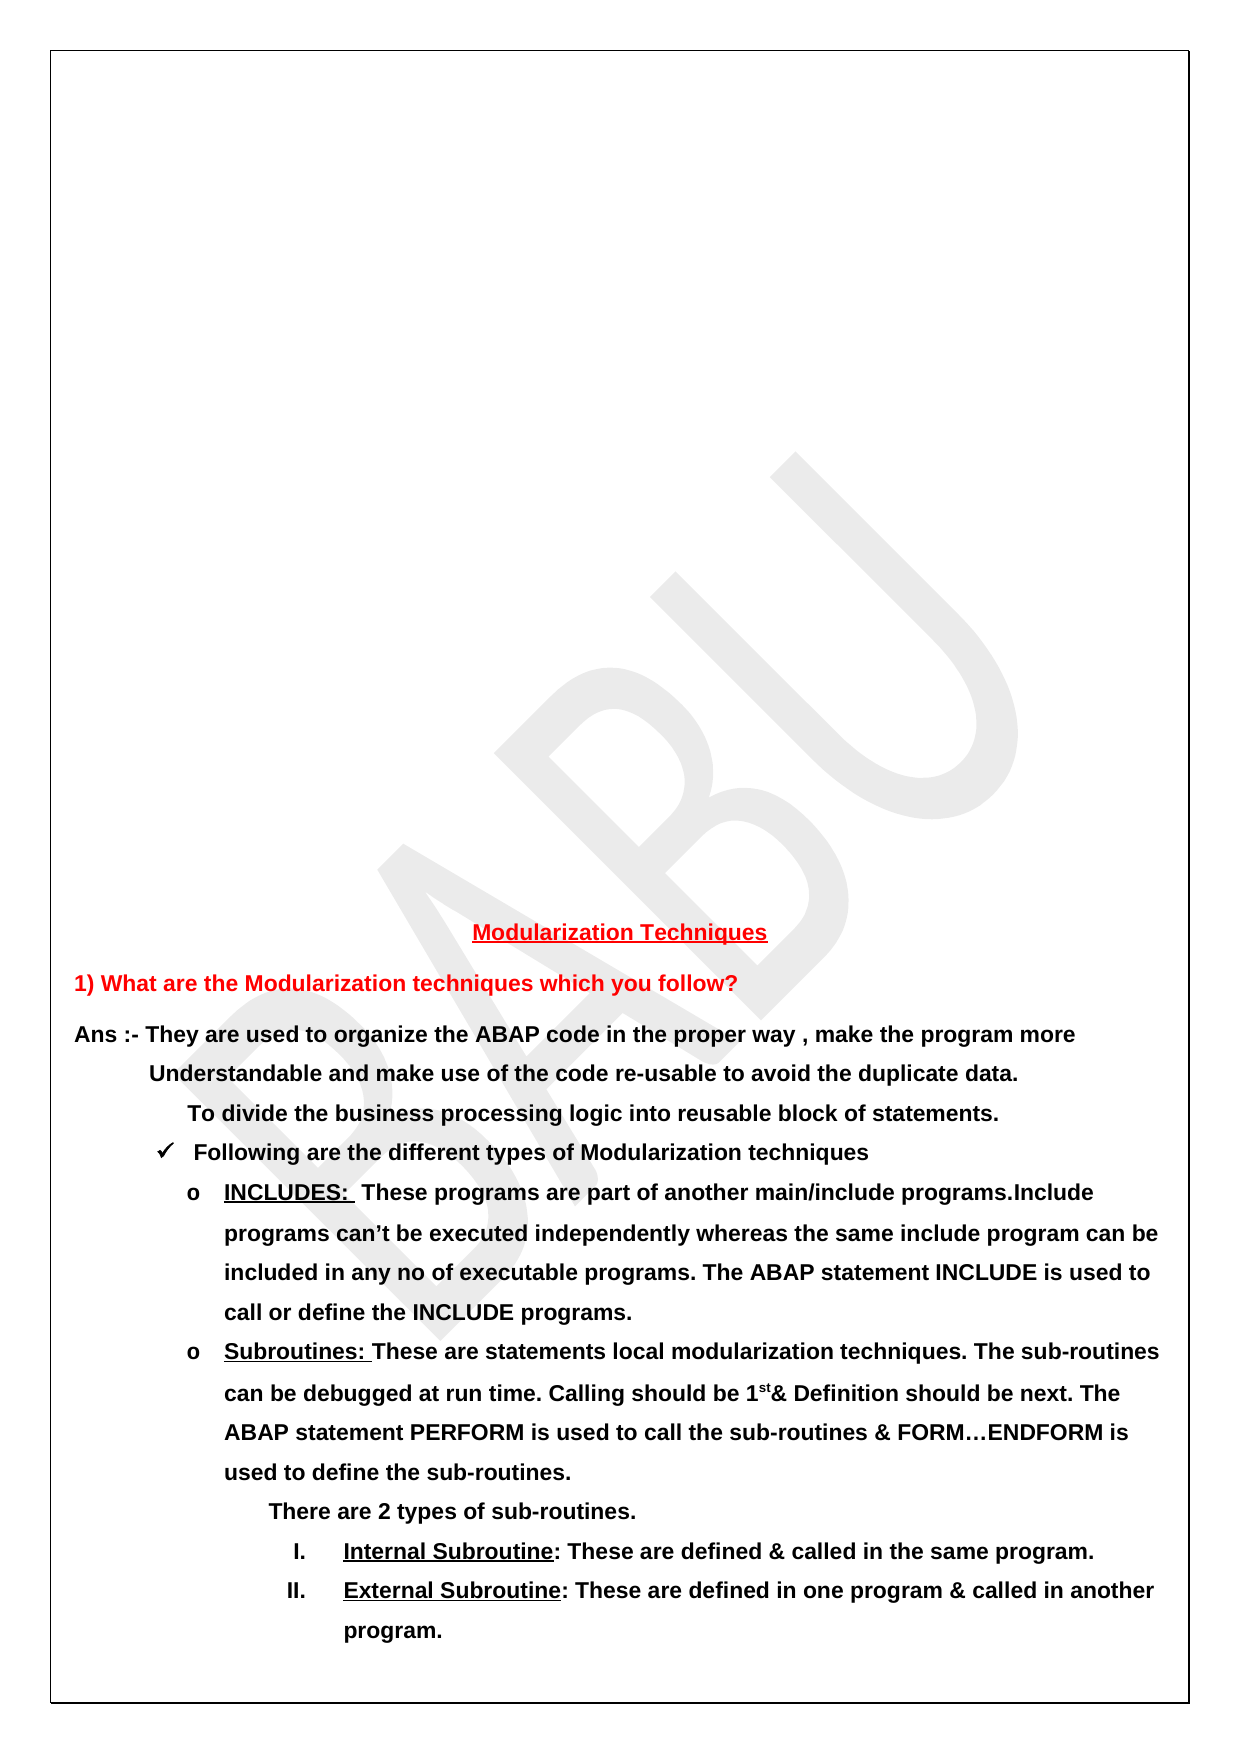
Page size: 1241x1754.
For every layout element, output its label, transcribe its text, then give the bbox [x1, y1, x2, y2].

text 1) What are the Modularization techniques which you follow? [74, 969, 1165, 996]
list Internal Subroutine: These are defined & called in the same program. [306, 1538, 1165, 1564]
list INCLUDES: These programs are part of another main/include programs.Include programs can’t be executed independently whereas the same include program can be included in any no of executable programs. The ABAP statement INCLUDE is used to call or define the INCLUDE programs. [186, 1178, 1165, 1325]
text Understandable and make use of the code re-usable to avoid the duplicate data. [74, 1060, 1165, 1086]
list External Subroutine: These are defined in one program & called in another program. [306, 1577, 1165, 1643]
list There are 2 types of sub-routines. [268, 1498, 1165, 1524]
text Ans :- They are used to organize the ABAP code in the proper way , make the program more [74, 1021, 1165, 1047]
text Modularization Techniques [74, 918, 1165, 945]
list Following are the different types of Modularization techniques [156, 1139, 1165, 1165]
list Subroutines: These are statements local modularization techniques. The sub-routines can be debugged at run time. Calling should be 1st& Definition should be next. The ABAP statement PERFORM is used to call the sub-routines & FORM…ENDFORM is used to define the sub-routines. [186, 1338, 1165, 1485]
text To divide the business processing logic into reusable block of statements. [118, 1099, 1165, 1126]
